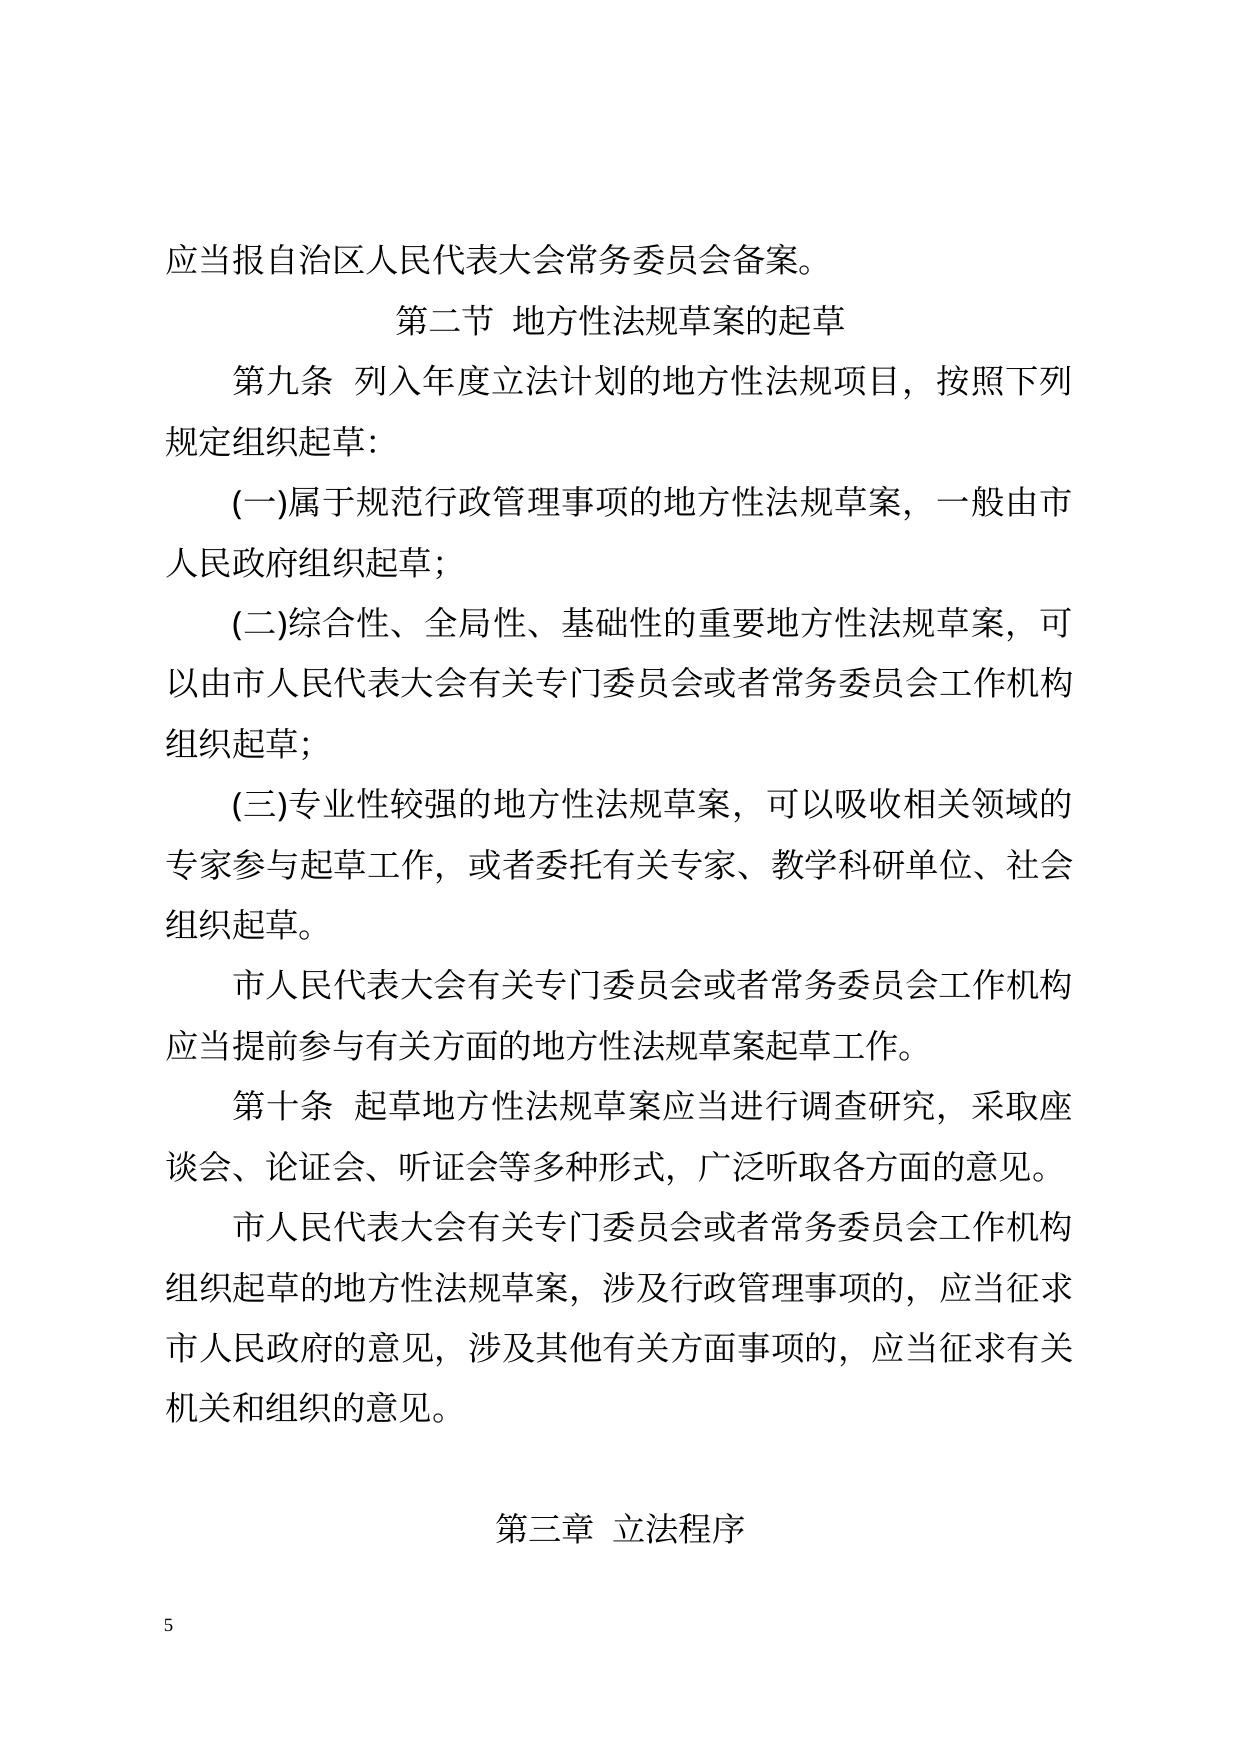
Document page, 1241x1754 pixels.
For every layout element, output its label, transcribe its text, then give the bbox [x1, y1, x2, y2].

text 第九条 列入年度立法计划的地方性法规项目，按照下列规定组织起草： [165, 345, 1075, 466]
text (三)专业性较强的地方性法规草案，可以吸收相关领域的专家参与起草工作，或者委托有关专家、教学科研单位、社会组织起草。 [165, 768, 1075, 949]
text 市人民代表大会有关专门委员会或者常务委员会工作机构应当提前参与有关方面的地方性法规草案起草工作。 [165, 949, 1075, 1070]
text 第二节 地方性法规草案的起草 [165, 285, 1075, 345]
text 第三章 立法程序 [165, 1493, 1075, 1554]
text 市人民代表大会有关专门委员会或者常务委员会工作机构组织起草的地方性法规草案，涉及行政管理事项的，应当征求市人民政府的意见，涉及其他有关方面事项的，应当征求有关机关和组织的意见。 [165, 1191, 1075, 1433]
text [165, 224, 1075, 285]
text (二)综合性、全局性、基础性的重要地方性法规草案，可以由市人民代表大会有关专门委员会或者常务委员会工作机构组织起草； [165, 587, 1075, 768]
text (一)属于规范行政管理事项的地方性法规草案，一般由市人民政府组织起草； [165, 466, 1075, 587]
text 第十条 起草地方性法规草案应当进行调查研究，采取座谈会、论证会、听证会等多种形式，广泛听取各方面的意见。 [165, 1070, 1075, 1191]
